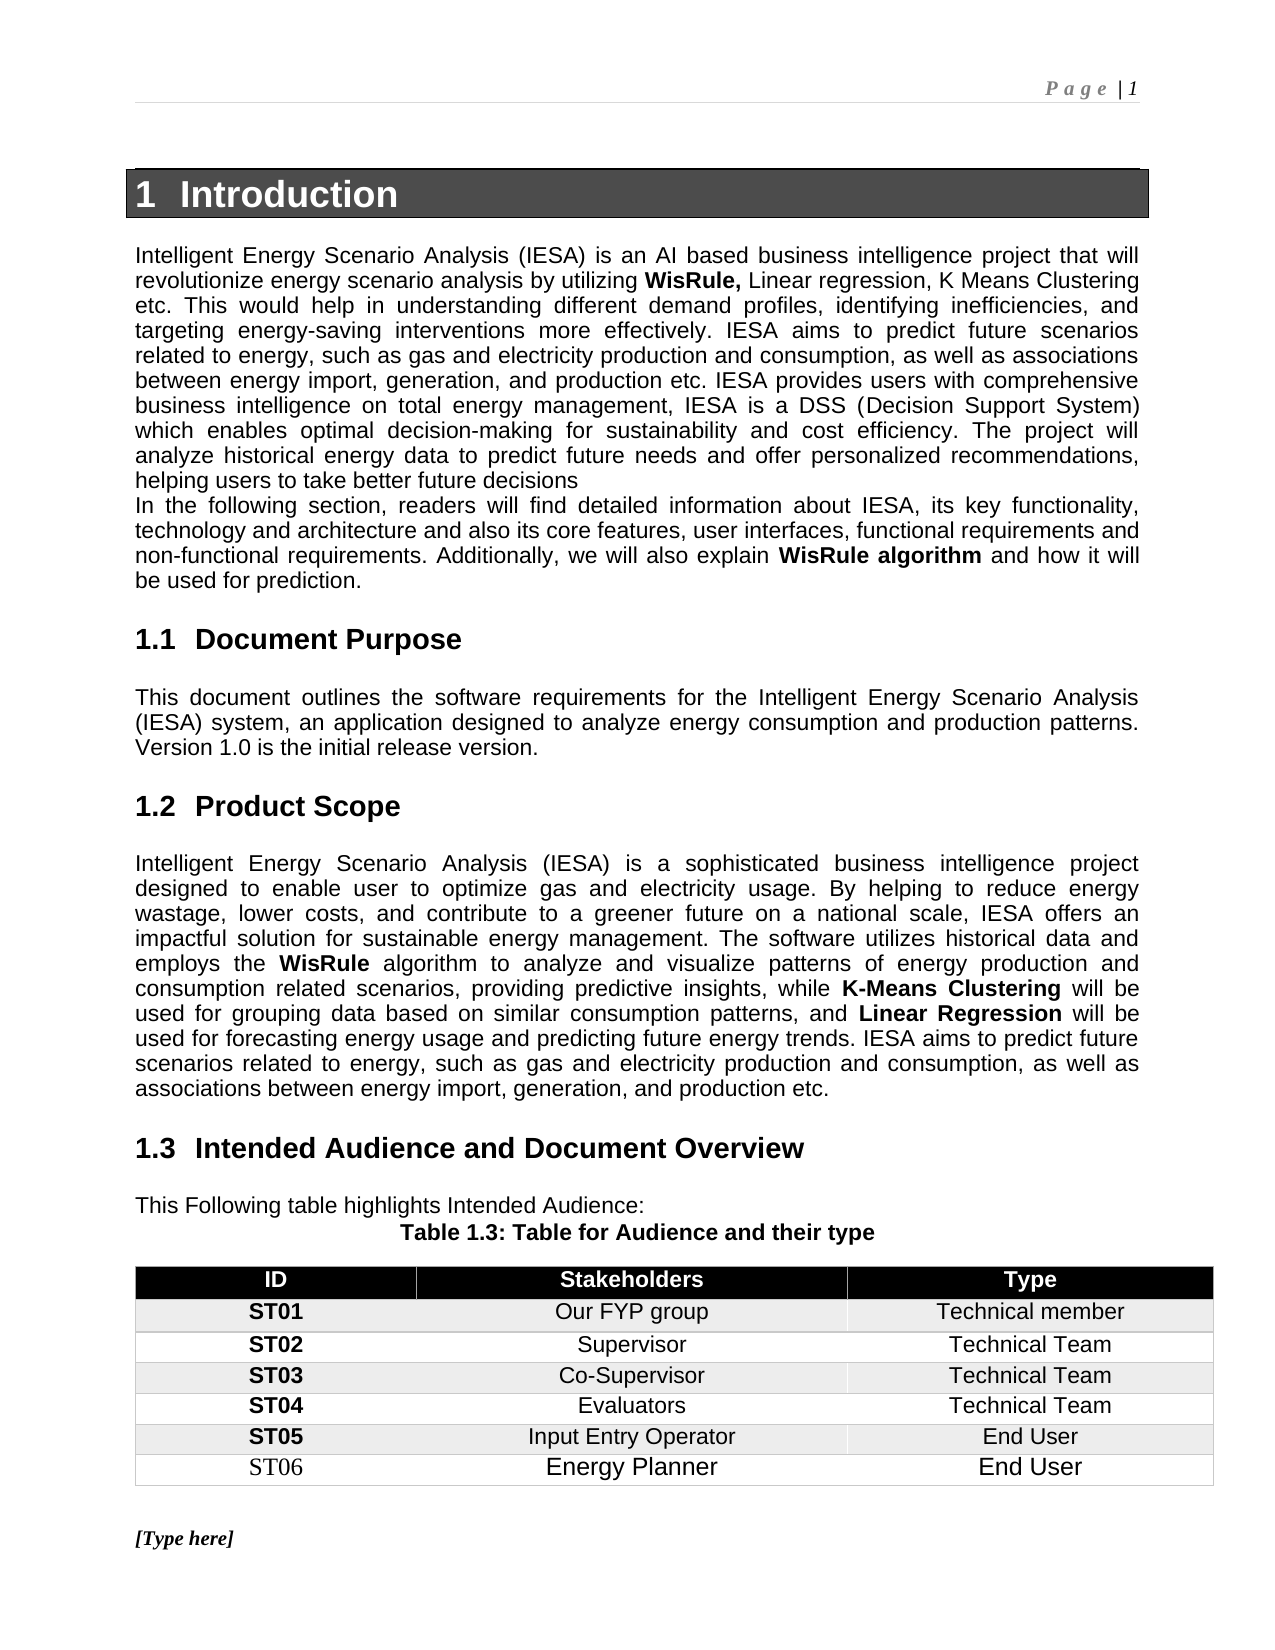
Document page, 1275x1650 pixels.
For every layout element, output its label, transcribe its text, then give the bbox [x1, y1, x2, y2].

table_header Stakeholders [417, 1267, 847, 1299]
text Table 1.3: Table for Audience and their type [135, 1219, 1140, 1245]
table_header Type [848, 1267, 1213, 1299]
text This Following table highlights Intended Audience: [135, 1194, 1140, 1219]
table_header ID [136, 1267, 416, 1299]
table_cell ST02 [136, 1333, 416, 1362]
table_cell Technical member [848, 1300, 1213, 1331]
text Intelligent Energy Scenario Analysis (IESA) is a sophisticated business intelligence project designed to enable user to optimize gas and electricity usage. By helping to reduce energy wastage, lower costs, and contribute to a greener future on a national scale, IESA offers an impactful solution for sustainable energy management. The software utilizes historical data and employs the WisRule algorithm to analyze and visualize patterns of energy production and consumption related scenarios, providing predictive insights, while K-Means Clustering will be used for grouping data based on similar consumption patterns, and Linear Regression will be used for forecasting energy usage and predicting future energy trends. IESA aims to predict future scenarios related to energy, such as gas and electricity production and consumption, as well as associations between energy import, generation, and production etc. [135, 852, 1140, 1102]
text Intelligent Energy Scenario Analysis (IESA) is an AI based business intelligence project that will revolutionize energy scenario analysis by utilizing WisRule, Linear regression, K Means Clustering etc. This would help in understanding different demand profiles, identifying inefficiencies, and targeting energy-saving interventions more effectively. IESA aims to predict future scenarios related to energy, such as gas and electricity production and consumption, as well as associations between energy import, generation, and production etc. IESA provides users with comprehensive business intelligence on total energy management, IESA is a DSS (Decision Support System) which enables optimal decision-making for sustainability and cost efficiency. The project will analyze historical energy data to predict future needs and offer personalized recommendations, helping users to take better future decisions [135, 243, 1140, 493]
subtitle Document Purpose [135, 622, 1140, 656]
table_cell ST06 [136, 1455, 416, 1485]
table_cell ST03 [136, 1363, 416, 1393]
table_cell Technical Team [848, 1394, 1213, 1423]
table_cell Input Entry Operator [416, 1425, 847, 1454]
table_cell End User [848, 1425, 1213, 1454]
subtitle Product Scope [135, 789, 1140, 823]
table_cell Our FYP group [416, 1300, 847, 1331]
table_cell Supervisor [416, 1333, 847, 1362]
table_cell Technical Team [848, 1363, 1213, 1393]
table_cell Co-Supervisor [416, 1363, 847, 1393]
text In the following section, readers will find detailed information about IESA, its key functionality, technology and architecture and also its core features, user interfaces, functional requirements and non-functional requirements. Additionally, we will also explain WisRule algorithm and how it will be used for prediction. [135, 493, 1140, 593]
text This document outlines the software requirements for the Intelligent Energy Scenario Analysis (IESA) system, an application designed to analyze energy consumption and production patterns. Version 1.0 is the initial release version. [135, 685, 1140, 760]
table_cell Evaluators [416, 1394, 847, 1423]
subtitle Intended Audience and Document Overview [135, 1131, 1140, 1164]
table_cell ST05 [136, 1425, 416, 1454]
table_cell Energy Planner [416, 1455, 847, 1485]
table_cell End User [848, 1455, 1213, 1485]
subtitle Introduction [127, 170, 1148, 217]
table_cell Technical Team [848, 1333, 1213, 1362]
table_cell ST01 [136, 1300, 416, 1331]
table_cell ST04 [136, 1394, 416, 1423]
